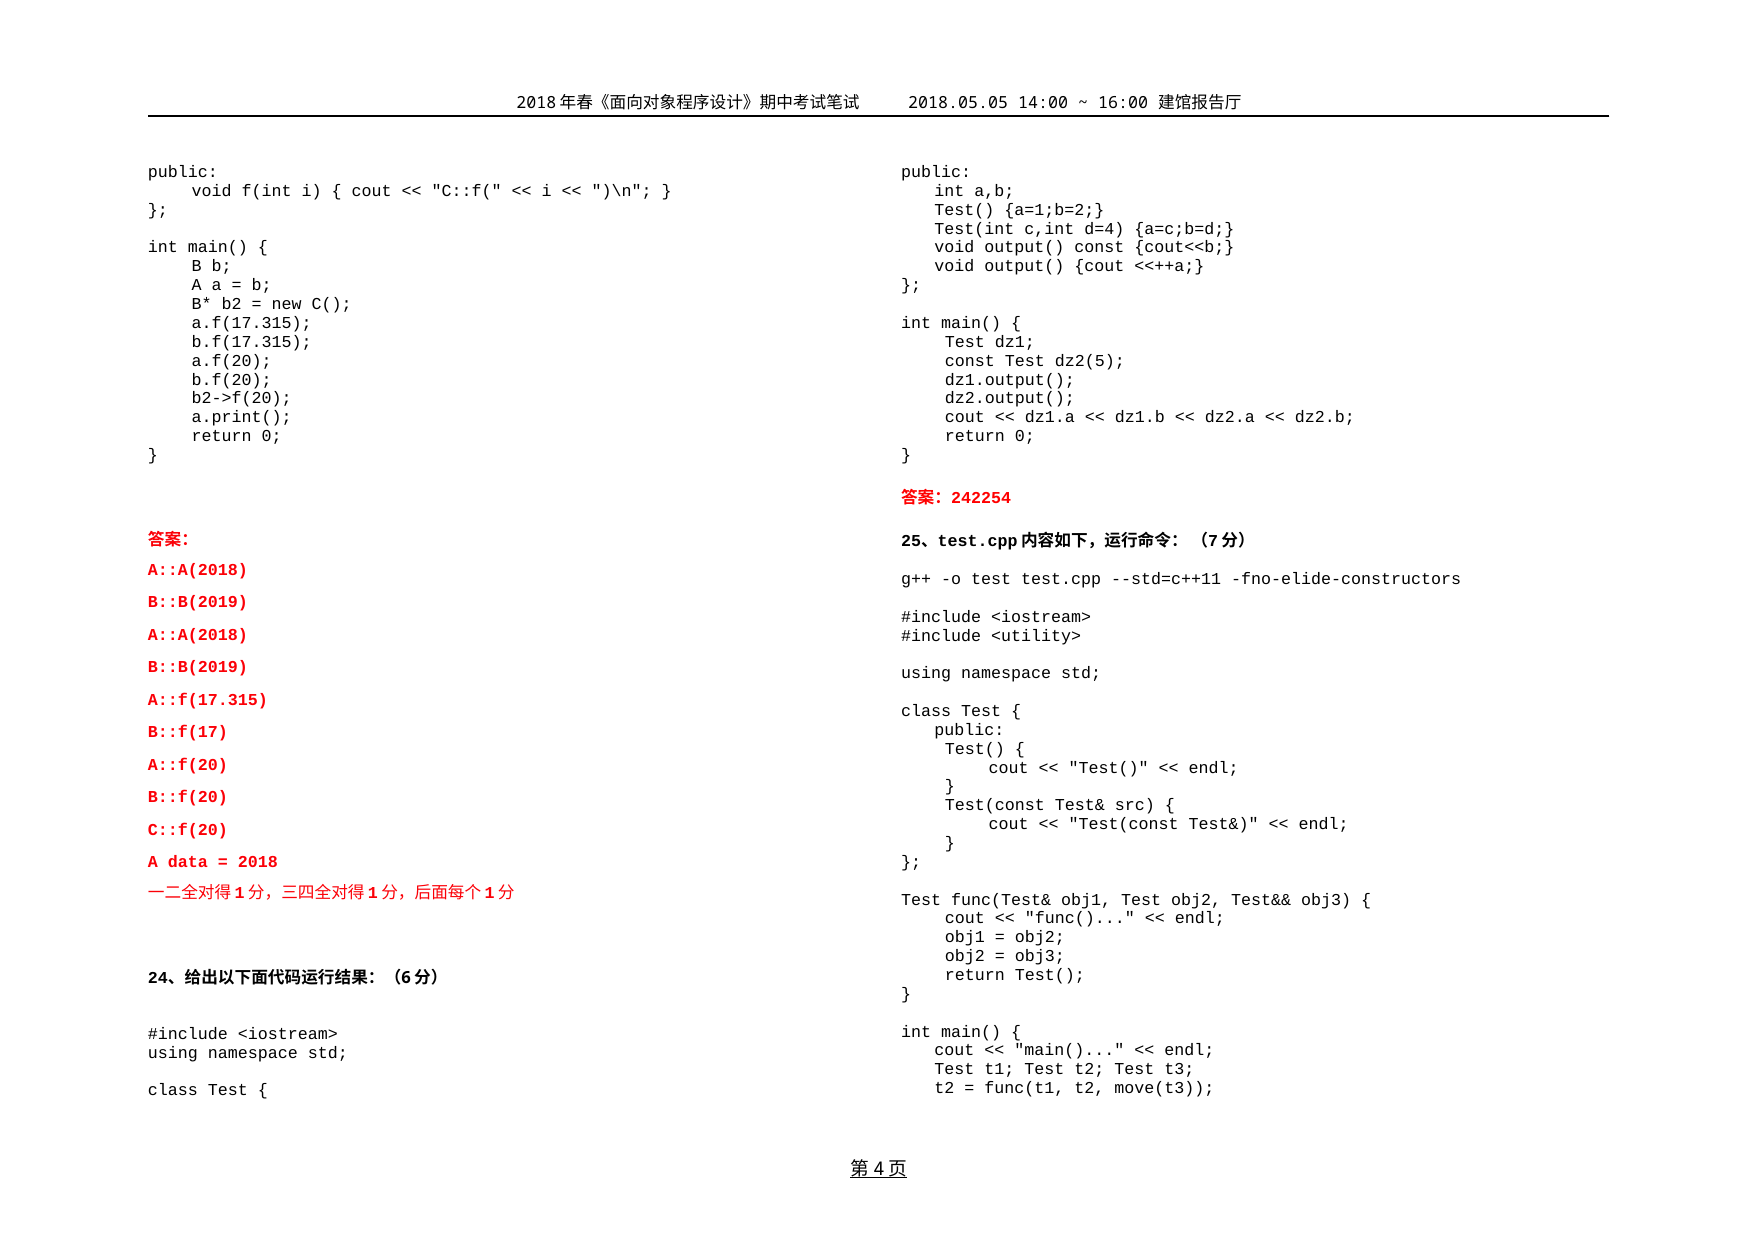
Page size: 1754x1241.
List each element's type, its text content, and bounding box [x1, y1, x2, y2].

text cout << "Test(const Test&)" << endl; [944, 816, 1609, 834]
text }; [901, 277, 1609, 296]
text void output() const {cout<<b;} [901, 239, 1609, 258]
text 答案： [148, 522, 856, 554]
text A::f(17.315) [148, 684, 856, 717]
text t2 = func(t1, t2, move(t3)); [901, 1080, 1609, 1098]
text g++ -o test test.cpp --std=c++11 -fno-elide-constructors [901, 571, 1609, 589]
text } [901, 446, 1609, 465]
text public: [148, 164, 856, 182]
text Test() {a=1;b=2;} [901, 201, 1609, 220]
text void output() {cout <<++a;} [901, 258, 1609, 277]
text Test(const Test& src) { [901, 797, 1609, 816]
text Test t1; Test t2; Test t3; [901, 1061, 1609, 1080]
text } [901, 778, 1609, 797]
text Test dz1; [901, 333, 1609, 352]
text } [901, 834, 1609, 853]
text const Test dz2(5); [901, 352, 1609, 371]
text Test() { [901, 740, 1609, 759]
text 答案：242254 [901, 484, 1609, 508]
text b.f(17.315); [148, 333, 856, 352]
text cout << "Test()" << endl; [944, 759, 1609, 778]
text class Test { [901, 703, 1609, 721]
text b2->f(20); [148, 390, 856, 409]
text A::f(20) [148, 749, 856, 782]
text a.f(17.315); [148, 314, 856, 333]
text return Test(); [901, 967, 1609, 985]
text B::B(2019) [148, 652, 856, 684]
text #include <iostream> [901, 608, 1609, 627]
text #include <utility> [901, 627, 1609, 646]
text A data = 2018 [148, 847, 856, 879]
text }; [901, 853, 1609, 872]
text A::A(2018) [148, 554, 856, 587]
text dz1.output(); [901, 371, 1609, 390]
text B b; [148, 258, 856, 277]
text cout << "func()..." << endl; [901, 910, 1609, 929]
text Test(int c,int d=4) {a=c;b=d;} [901, 220, 1609, 239]
text B::B(2019) [148, 587, 856, 619]
text #include <iostream> [148, 1025, 856, 1044]
text A::A(2018) [148, 619, 856, 652]
text C::f(20) [148, 814, 856, 847]
text return 0; [148, 428, 856, 446]
text 一二全对得1分，三四全对得1分，后面每个1分 [148, 879, 856, 904]
text return 0; [901, 428, 1609, 446]
text Test func(Test& obj1, Test obj2, Test&& obj3) { [901, 891, 1609, 910]
text }; [148, 201, 856, 220]
text void f(int i) { cout << "C::f(" << i << ")\n"; } [148, 182, 856, 201]
text B::f(17) [148, 717, 856, 749]
text int a,b; [901, 182, 1609, 201]
text B* b2 = new C(); [148, 296, 856, 314]
text public: [901, 164, 1609, 182]
text dz2.output(); [901, 390, 1609, 409]
text using namespace std; [901, 665, 1609, 684]
text class Test { [148, 1082, 856, 1101]
text } [148, 446, 856, 465]
text a.print(); [148, 409, 856, 428]
text obj2 = obj3; [901, 948, 1609, 967]
text int main() { [148, 239, 856, 258]
text using namespace std; [148, 1044, 856, 1063]
text cout << dz1.a << dz1.b << dz2.a << dz2.b; [901, 409, 1609, 428]
text a.f(20); [148, 352, 856, 371]
text 25、test.cpp内容如下，运行命令： （7分） [901, 527, 1609, 552]
text 24、给出以下面代码运行结果：（6分） [148, 960, 856, 993]
text B::f(20) [148, 782, 856, 814]
text obj1 = obj2; [901, 929, 1609, 948]
text int main() { [901, 314, 1609, 333]
text cout << "main()..." << endl; [901, 1042, 1609, 1061]
text int main() { [901, 1023, 1609, 1042]
text A a = b; [148, 277, 856, 296]
text } [901, 985, 1609, 1004]
text public: [901, 721, 1609, 740]
text b.f(20); [148, 371, 856, 390]
